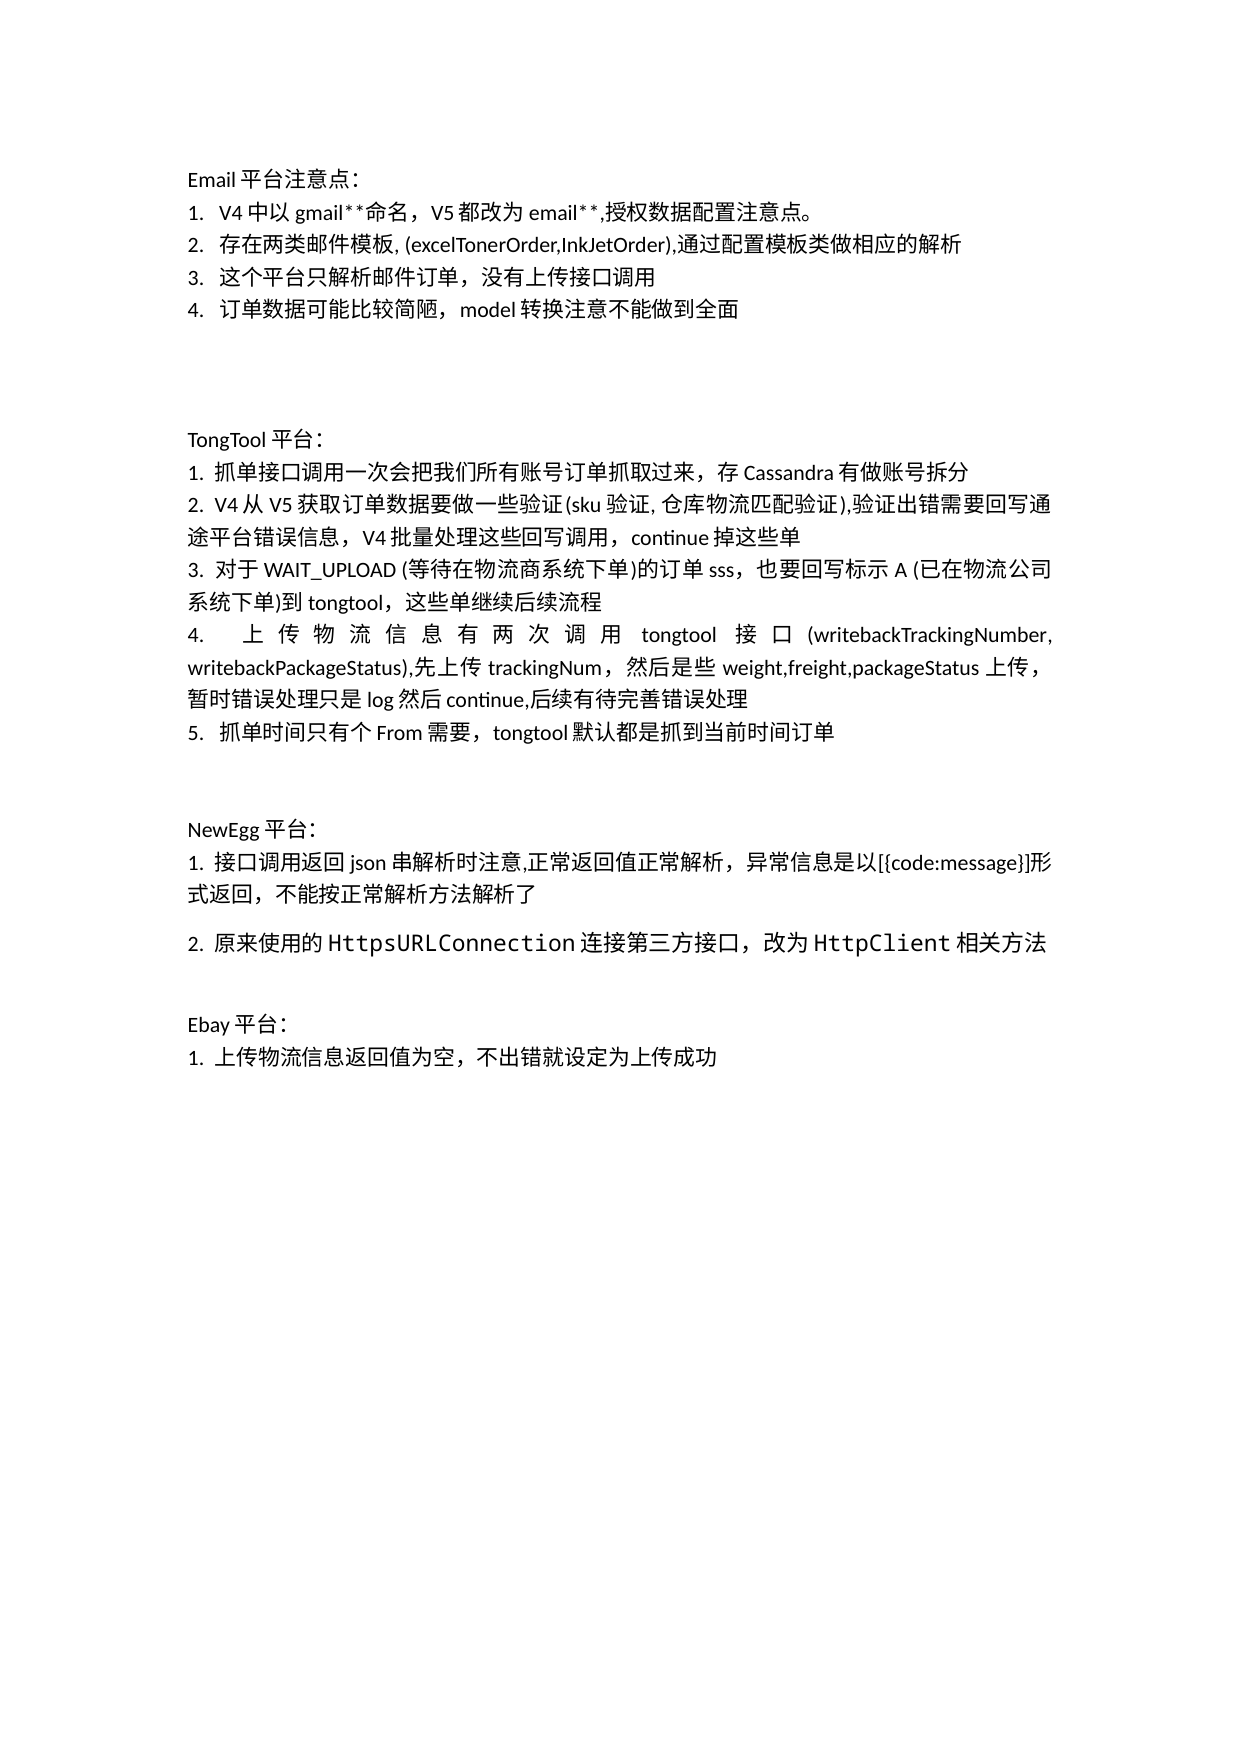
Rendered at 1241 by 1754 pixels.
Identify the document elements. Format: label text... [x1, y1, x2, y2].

list 上传物流信息有两次调用tongtool接口(writebackTrackingNumber, writebackPackageStatus),先上传trackingNum，然后是些weight,freight,packageStatus上传，暂时错误处理只是log然后continue,后续有待完善错误处理 [187, 617, 1053, 714]
list V4中以gmail**命名，V5都改为email**,授权数据配置注意点。 [187, 194, 1053, 227]
list 这个平台只解析邮件订单，没有上传接口调用 [187, 259, 1053, 292]
list TongTool平台： [187, 422, 1053, 454]
list V4从V5获取订单数据要做一些验证(sku验证, 仓库物流匹配验证),验证出错需要回写通途平台错误信息，V4批量处理这些回写调用，continue掉这些单 [187, 487, 1053, 552]
list NewEgg平台： [187, 812, 1053, 844]
list 上传物流信息返回值为空，不出错就设定为上传成功 [187, 1039, 1053, 1072]
list 对于WAIT_UPLOAD (等待在物流商系统下单)的订单sss，也要回写标示A (已在物流公司系统下单)到tongtool，这些单继续后续流程 [187, 552, 1053, 617]
list 原来使用的HttpsURLConnection连接第三方接口，改为HttpClient相关方法 [187, 909, 1053, 974]
list 抓单接口调用一次会把我们所有账号订单抓取过来，存Cassandra有做账号拆分 [187, 454, 1053, 487]
list 抓单时间只有个From需要，tongtool默认都是抓到当前时间订单 [187, 714, 1053, 747]
text Email平台注意点： [187, 162, 1053, 194]
list 订单数据可能比较简陋，model转换注意不能做到全面 [187, 292, 1053, 324]
list 接口调用返回json串解析时注意,正常返回值正常解析，异常信息是以[{code:message}]形式返回，不能按正常解析方法解析了 [187, 844, 1053, 909]
list Ebay平台： [187, 1007, 1053, 1039]
list 存在两类邮件模板, (excelTonerOrder,InkJetOrder),通过配置模板类做相应的解析 [187, 227, 1053, 259]
